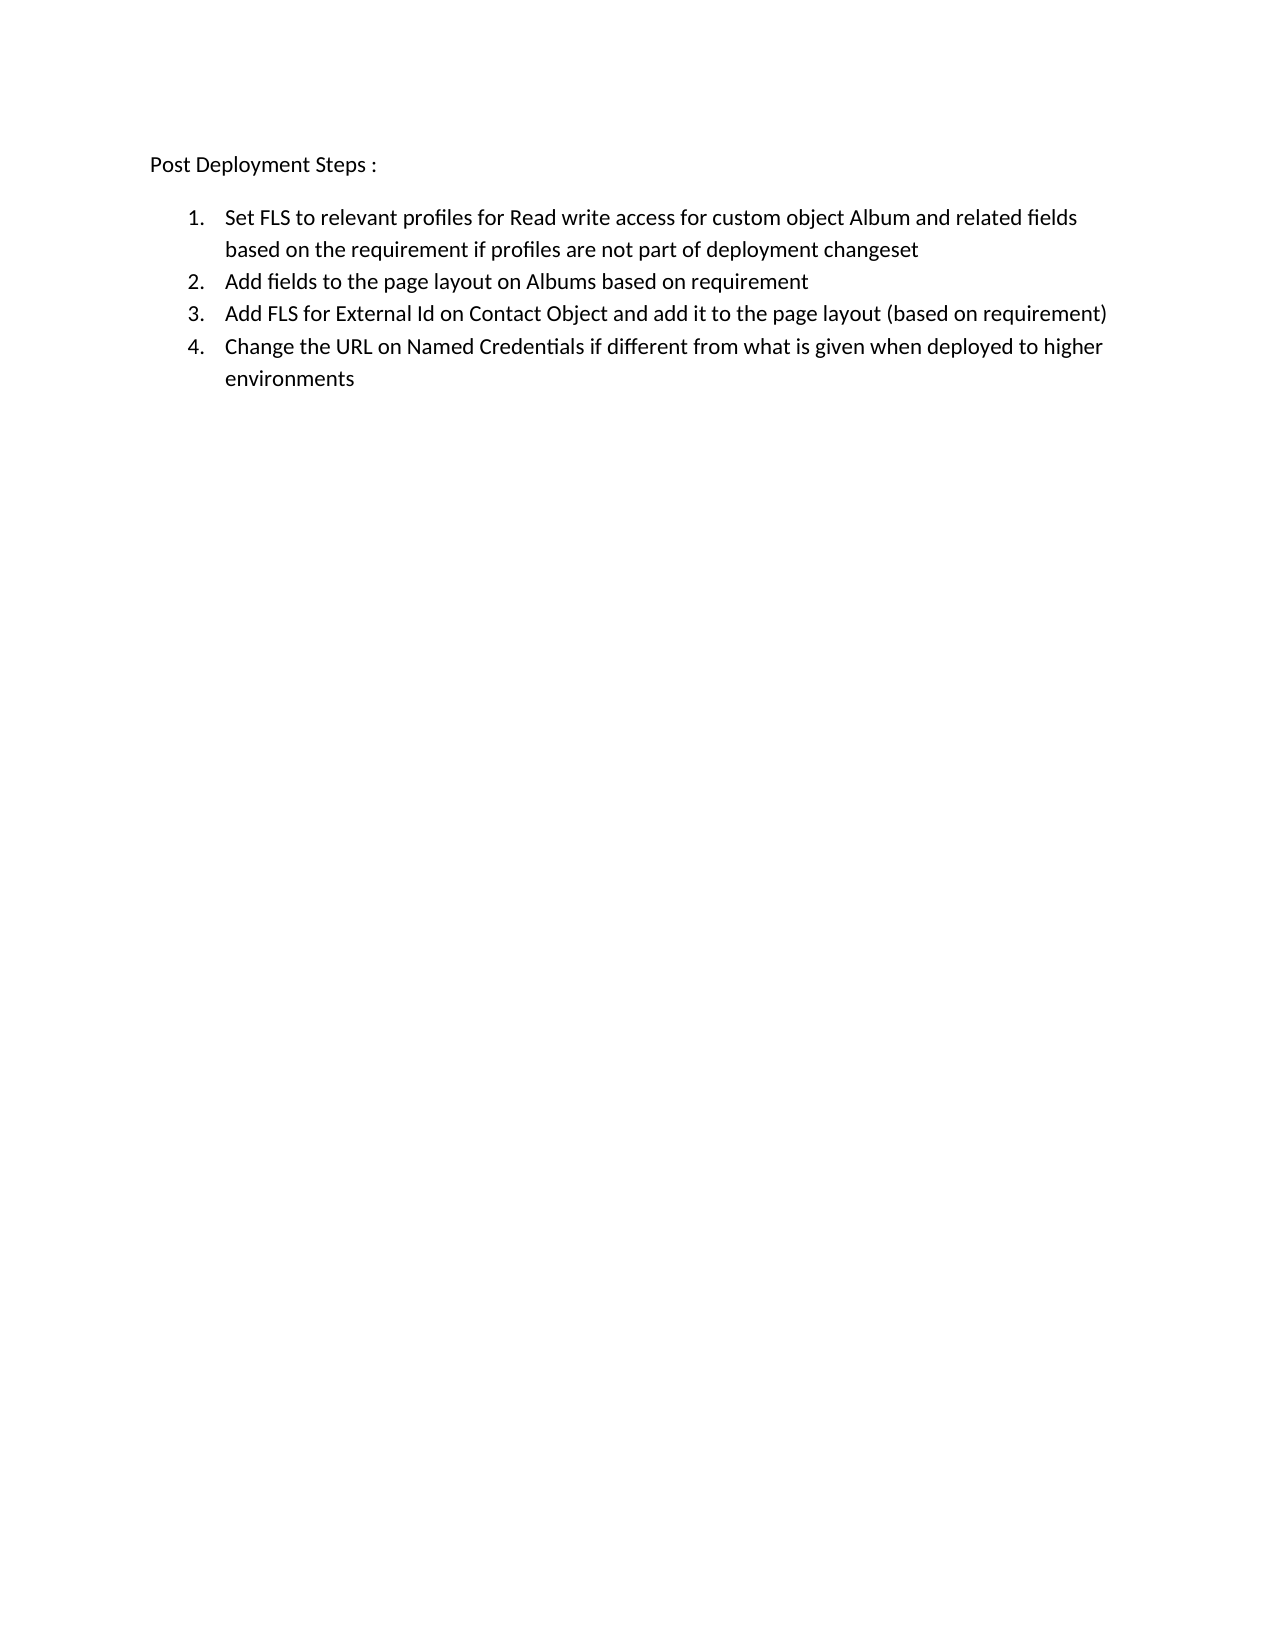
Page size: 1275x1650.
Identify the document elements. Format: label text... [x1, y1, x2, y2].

list Add FLS for External Id on Contact Object and add it to the page layout (based on requirement) [187, 299, 1125, 328]
text Post Deployment Steps : [150, 150, 1125, 178]
list Change the URL on Named Credentials if different from what is given when deployed to higher environments [187, 332, 1125, 392]
list Set FLS to relevant profiles for Read write access for custom object Album and related fields based on the requirement if profiles are not part of deployment changeset [187, 203, 1125, 263]
list Add fields to the page layout on Albums based on requirement [187, 267, 1125, 295]
